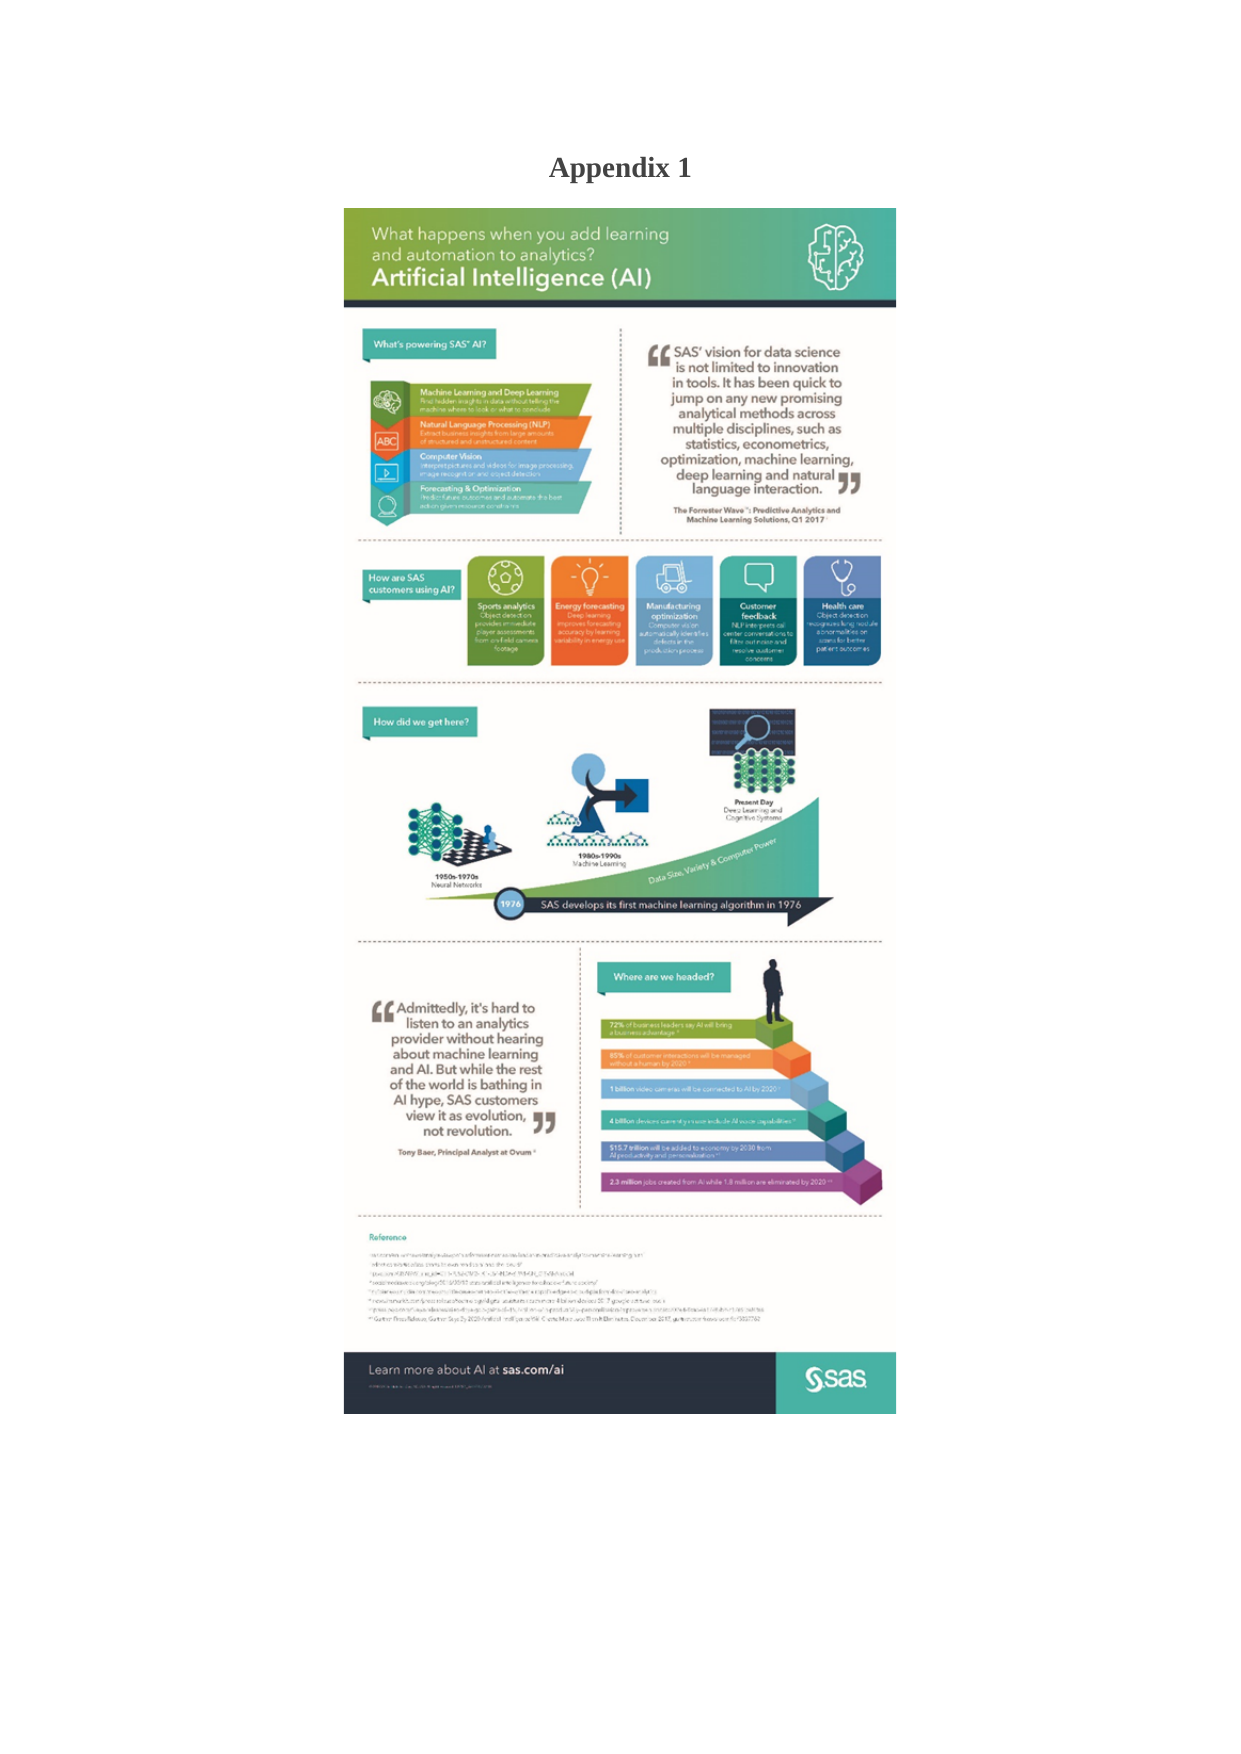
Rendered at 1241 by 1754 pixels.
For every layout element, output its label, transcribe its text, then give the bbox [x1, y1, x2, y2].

subtitle Appendix 1 [150, 150, 1090, 183]
picture [343, 208, 897, 1414]
